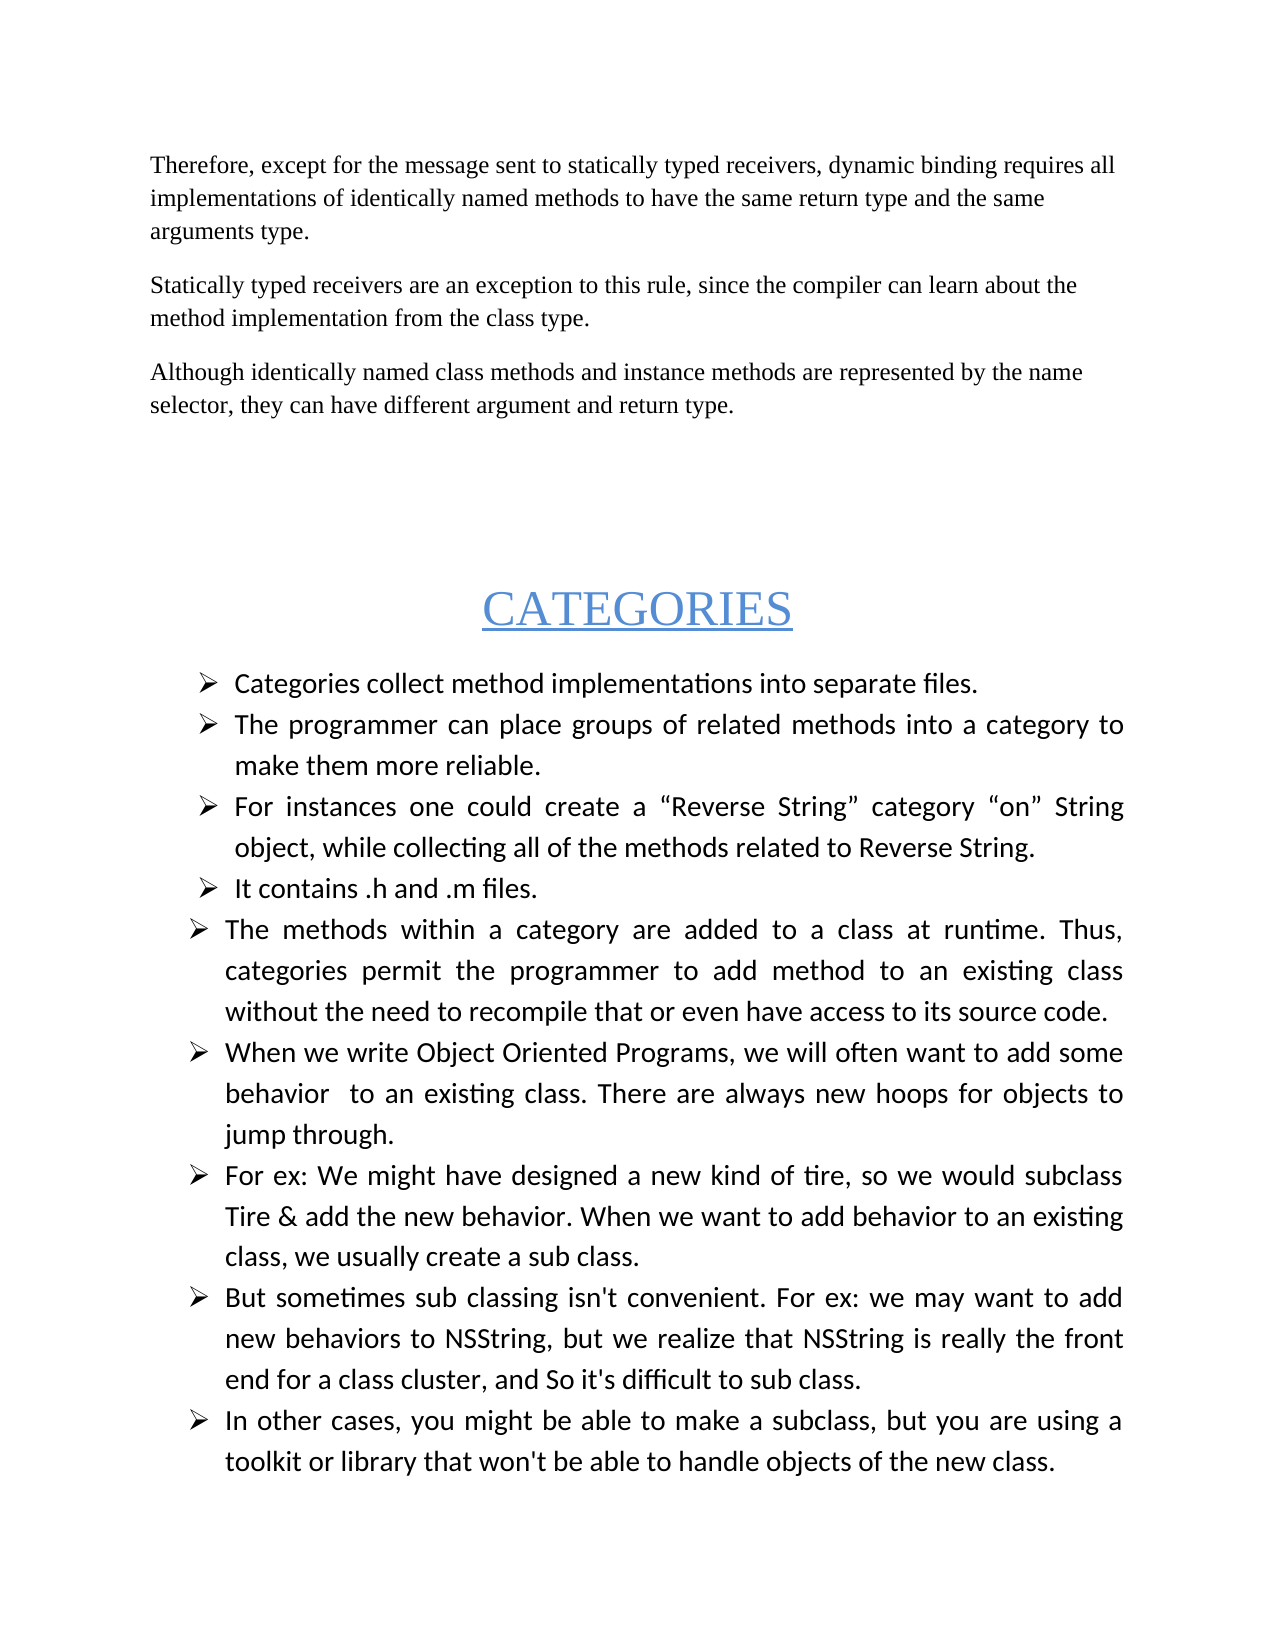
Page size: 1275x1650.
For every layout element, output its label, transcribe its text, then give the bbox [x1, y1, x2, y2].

list The methods within a category are added to a class at runtime. Thus, categories permit the programmer to add method to an existing class without the need to recompile that or even have access to its source code. [187, 911, 1125, 1028]
list But sometimes sub classing isn't convenient. For ex: we may want to add new behaviors to NSString, but we realize that NSString is really the front end for a class cluster, and So it's difficult to sub class. [187, 1279, 1125, 1397]
list The programmer can place groups of related methods into a category to make them more reliable. [197, 706, 1125, 783]
list When we write Object Oriented Programs, we will often want to add some behavior to an existing class. There are always new hoops for objects to jump through. [187, 1034, 1125, 1151]
text Therefore, except for the message sent to statically typed receivers, dynamic binding requires all implementations of identically named methods to have the same return type and the same arguments type. [150, 150, 1125, 245]
list For ex: We might have designed a new kind of tire, so we would subclass Tire & add the new behavior. When we want to add behavior to an existing class, we usually create a sub class. [187, 1157, 1125, 1274]
text Although identically named class methods and instance methods are represented by the name selector, they can have different argument and return type. [150, 357, 1125, 418]
text CATEGORIES [150, 578, 1125, 636]
list It contains .h and .m files. [197, 870, 1125, 906]
list In other cases, you might be able to make a subclass, but you are using a toolkit or library that won't be able to handle objects of the new class. [187, 1402, 1125, 1479]
list Categories collect method implementations into separate files. [197, 665, 1125, 701]
text Statically typed receivers are an exception to this rule, since the compiler can learn about the method implementation from the class type. [150, 270, 1125, 332]
list For instances one could create a “Reverse String” category “on” String object, while collecting all of the methods related to Reverse String. [197, 788, 1125, 865]
